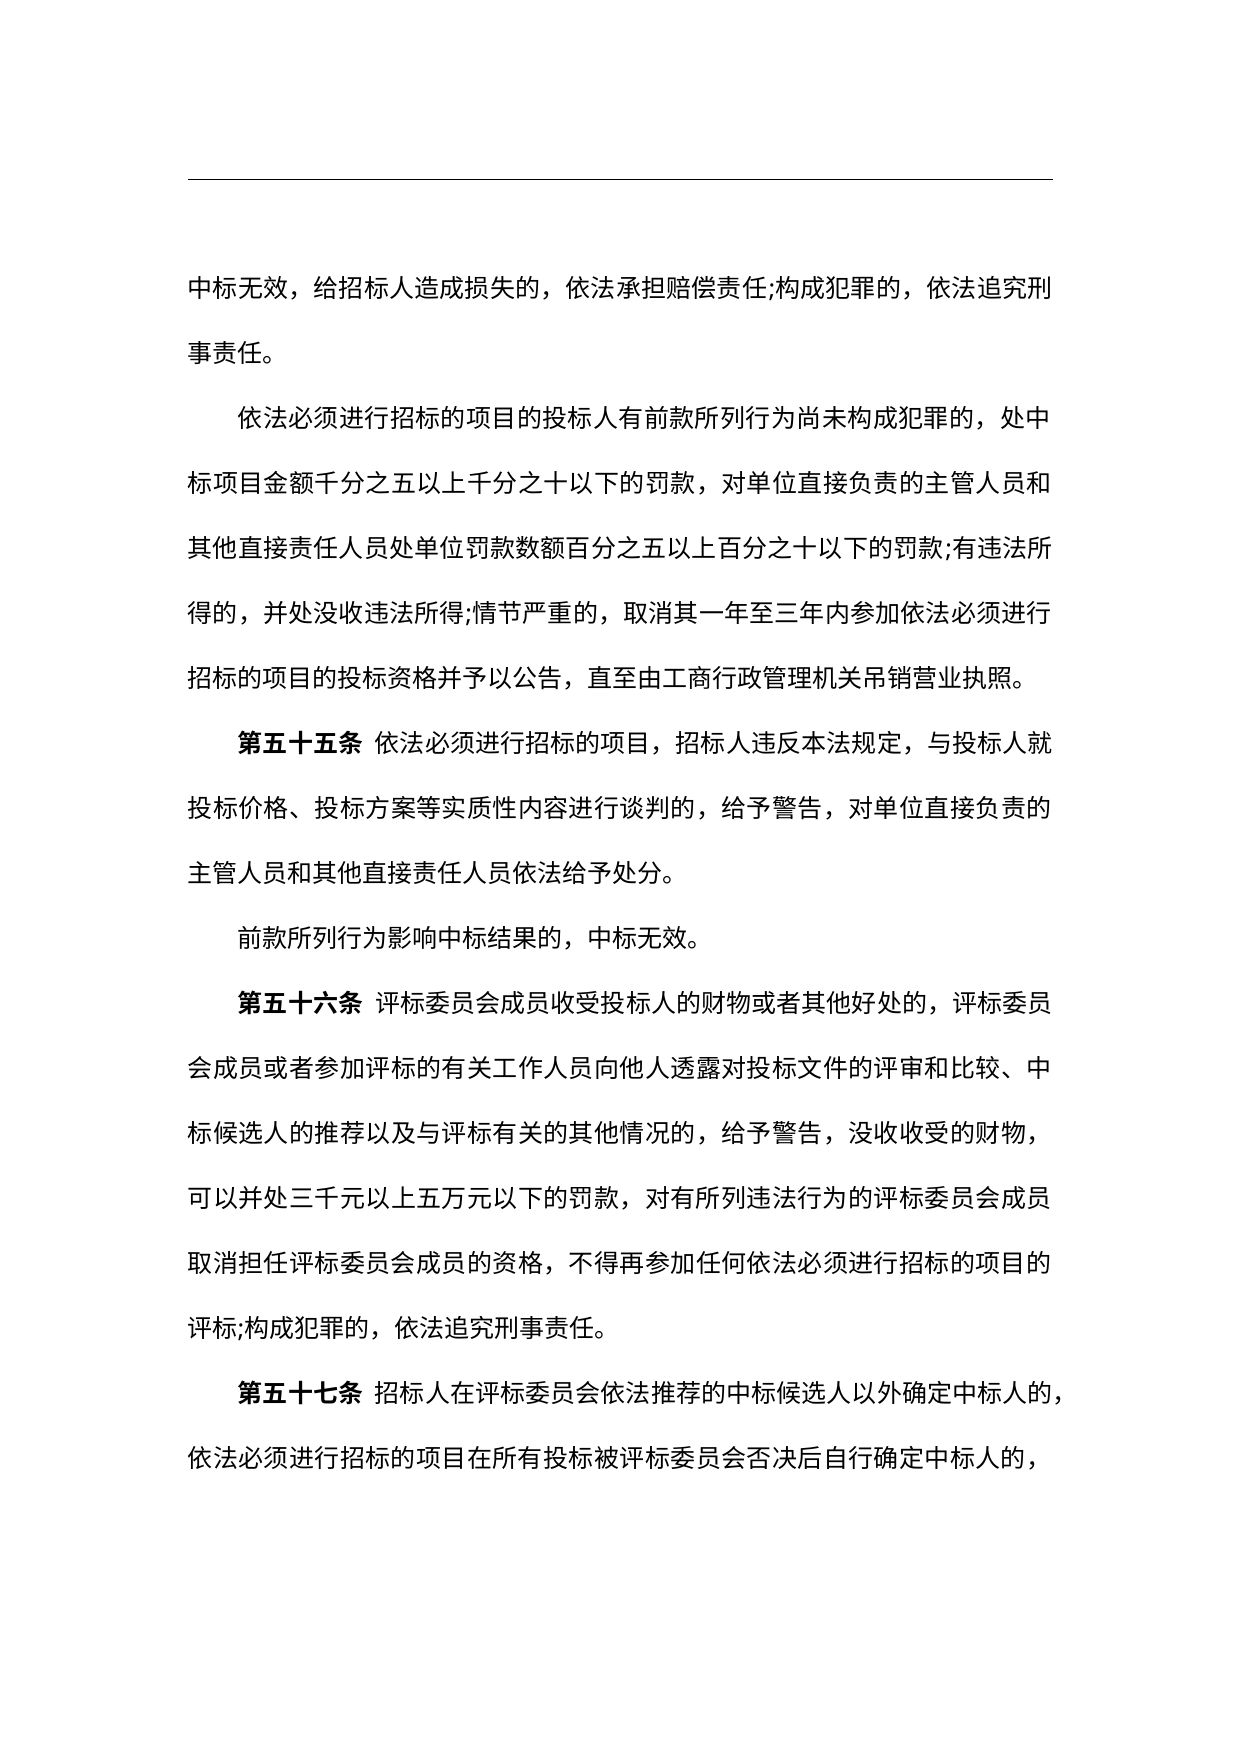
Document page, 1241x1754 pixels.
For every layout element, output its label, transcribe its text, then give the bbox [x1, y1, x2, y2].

text 依法必须进行招标的项目的投标人有前款所列行为尚未构成犯罪的，处中标项目金额千分之五以上千分之十以下的罚款，对单位直接负责的主管人员和其他直接责任人员处单位罚款数额百分之五以上百分之十以下的罚款;有违法所得的，并处没收违法所得;情节严重的，取消其一年至三年内参加依法必须进行招标的项目的投标资格并予以公告，直至由工商行政管理机关吊销营业执照。 [187, 384, 1053, 709]
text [187, 254, 1053, 384]
text 前款所列行为影响中标结果的，中标无效。 [187, 904, 1053, 969]
text 第五十六条 评标委员会成员收受投标人的财物或者其他好处的，评标委员会成员或者参加评标的有关工作人员向他人透露对投标文件的评审和比较、中标候选人的推荐以及与评标有关的其他情况的，给予警告，没收收受的财物，可以并处三千元以上五万元以下的罚款，对有所列违法行为的评标委员会成员取消担任评标委员会成员的资格，不得再参加任何依法必须进行招标的项目的评标;构成犯罪的，依法追究刑事责任。 [187, 969, 1053, 1359]
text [187, 1359, 1053, 1489]
text 第五十五条 依法必须进行招标的项目，招标人违反本法规定，与投标人就投标价格、投标方案等实质性内容进行谈判的，给予警告，对单位直接负责的主管人员和其他直接责任人员依法给予处分。 [187, 709, 1053, 904]
